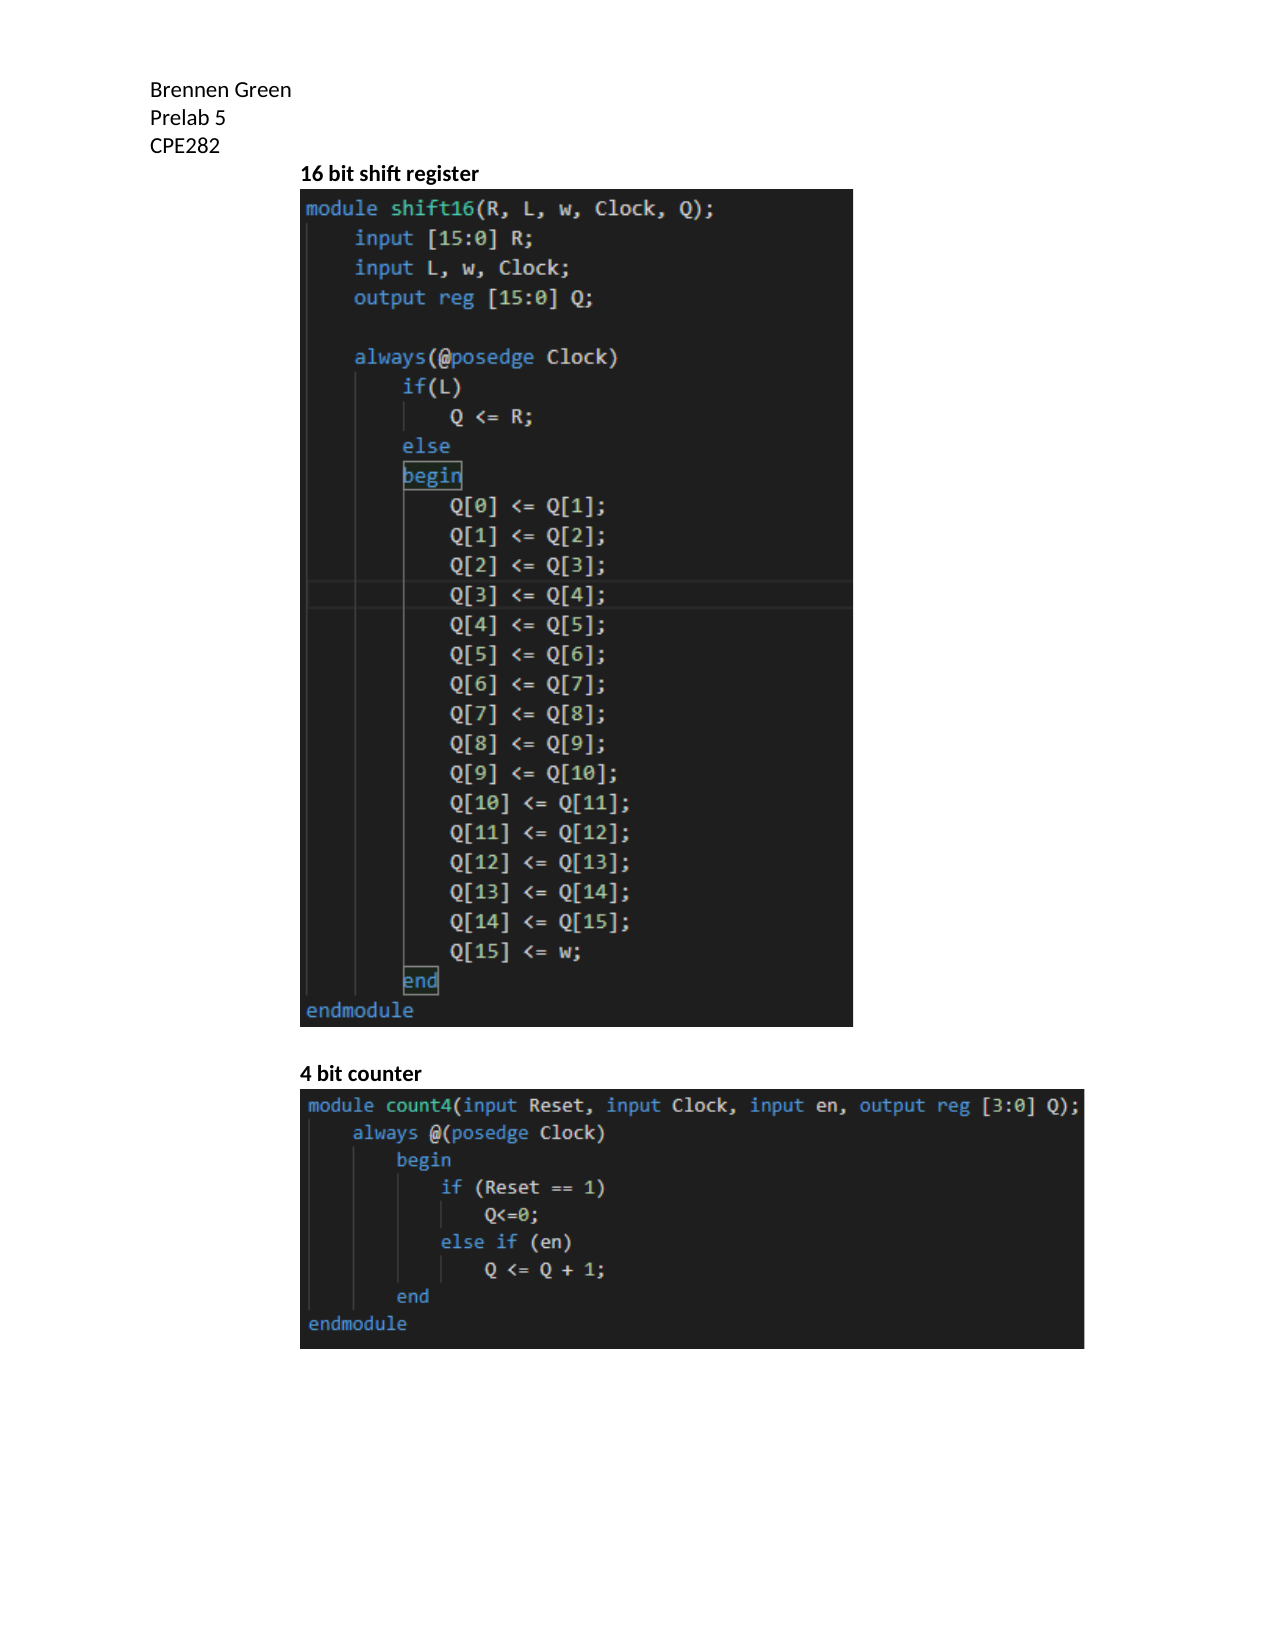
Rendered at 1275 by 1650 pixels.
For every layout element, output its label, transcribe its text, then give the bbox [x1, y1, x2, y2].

picture [300, 1089, 1085, 1349]
picture [300, 189, 854, 1027]
list 4 bit counter [300, 1059, 1125, 1087]
list 16 bit shift register [300, 159, 1125, 187]
